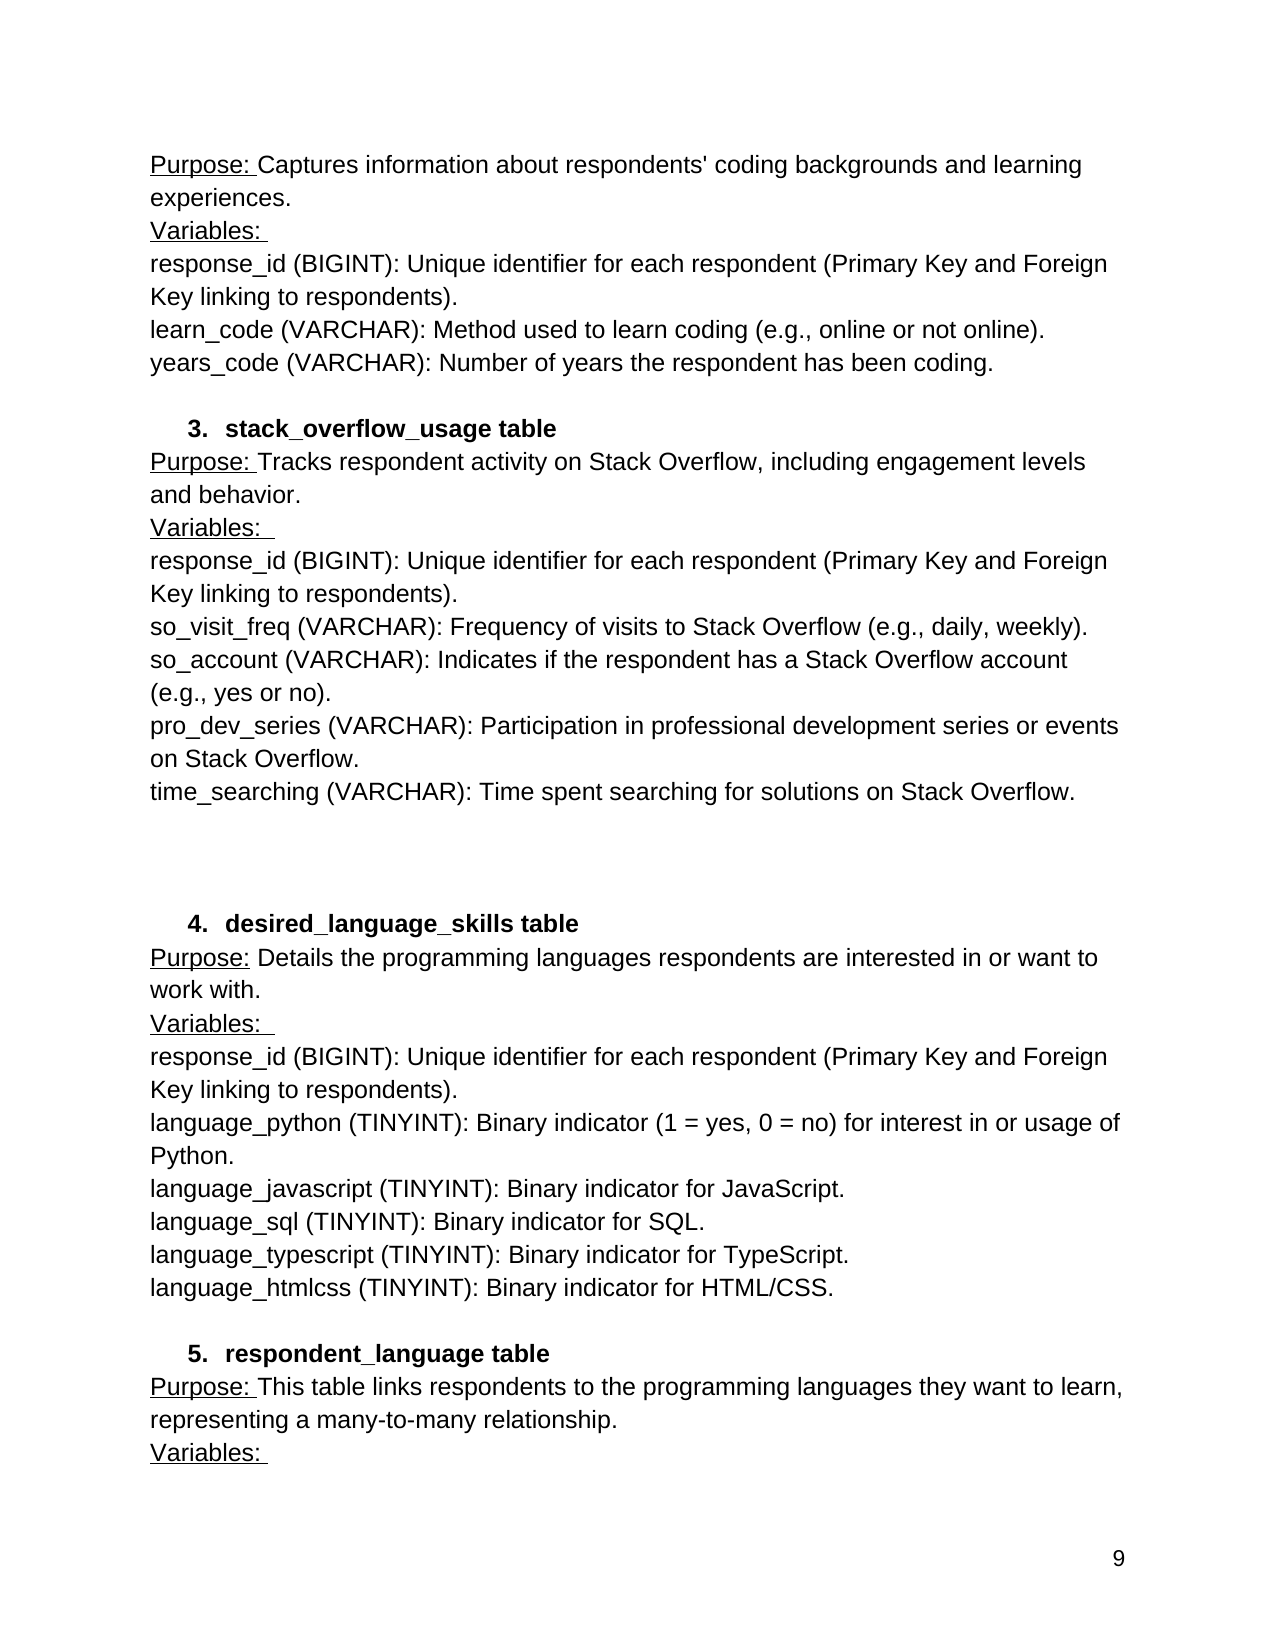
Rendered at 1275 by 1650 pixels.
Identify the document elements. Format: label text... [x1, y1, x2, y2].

list desired_language_skills table [187, 909, 1125, 938]
text response_id (BIGINT): Unique identifier for each respondent (Primary Key and Foreign Key linking to respondents). [150, 249, 1125, 311]
text Purpose: Captures information about respondents' coding backgrounds and learning experiences. [150, 150, 1125, 212]
text Variables: [150, 1008, 1125, 1037]
text Variables: [150, 513, 1125, 542]
text Purpose: This table links respondents to the programming languages they want to learn, representing a many-to-many relationship. [150, 1372, 1125, 1433]
text Variables: [150, 1438, 1125, 1467]
text years_code (VARCHAR): Number of years the respondent has been coding. [150, 348, 1125, 377]
text language_typescript (TINYINT): Binary indicator for TypeScript. [150, 1240, 1125, 1268]
list respondent_language table [187, 1339, 1125, 1367]
text Variables: [150, 216, 1125, 245]
text language_python (TINYINT): Binary indicator (1 = yes, 0 = no) for interest in or usage of Python. [150, 1108, 1125, 1169]
text so_visit_freq (VARCHAR): Frequency of visits to Stack Overflow (e.g., daily, weekly). [150, 612, 1125, 641]
text language_htmlcss (TINYINT): Binary indicator for HTML/CSS. [150, 1273, 1125, 1301]
text Purpose: Tracks respondent activity on Stack Overflow, including engagement levels and behavior. [150, 447, 1125, 509]
text so_account (VARCHAR): Indicates if the respondent has a Stack Overflow account (e.g., yes or no). [150, 645, 1125, 707]
text response_id (BIGINT): Unique identifier for each respondent (Primary Key and Foreign Key linking to respondents). [150, 1042, 1125, 1103]
text Purpose: Details the programming languages respondents are interested in or want to work with. [150, 942, 1125, 1004]
text pro_dev_series (VARCHAR): Participation in professional development series or events on Stack Overflow. [150, 711, 1125, 773]
text language_javascript (TINYINT): Binary indicator for JavaScript. [150, 1174, 1125, 1202]
list stack_overflow_usage table [187, 414, 1125, 443]
text language_sql (TINYINT): Binary indicator for SQL. [150, 1207, 1125, 1235]
text time_searching (VARCHAR): Time spent searching for solutions on Stack Overflow. [150, 777, 1125, 806]
text learn_code (VARCHAR): Method used to learn coding (e.g., online or not online). [150, 315, 1125, 344]
text response_id (BIGINT): Unique identifier for each respondent (Primary Key and Foreign Key linking to respondents). [150, 546, 1125, 608]
